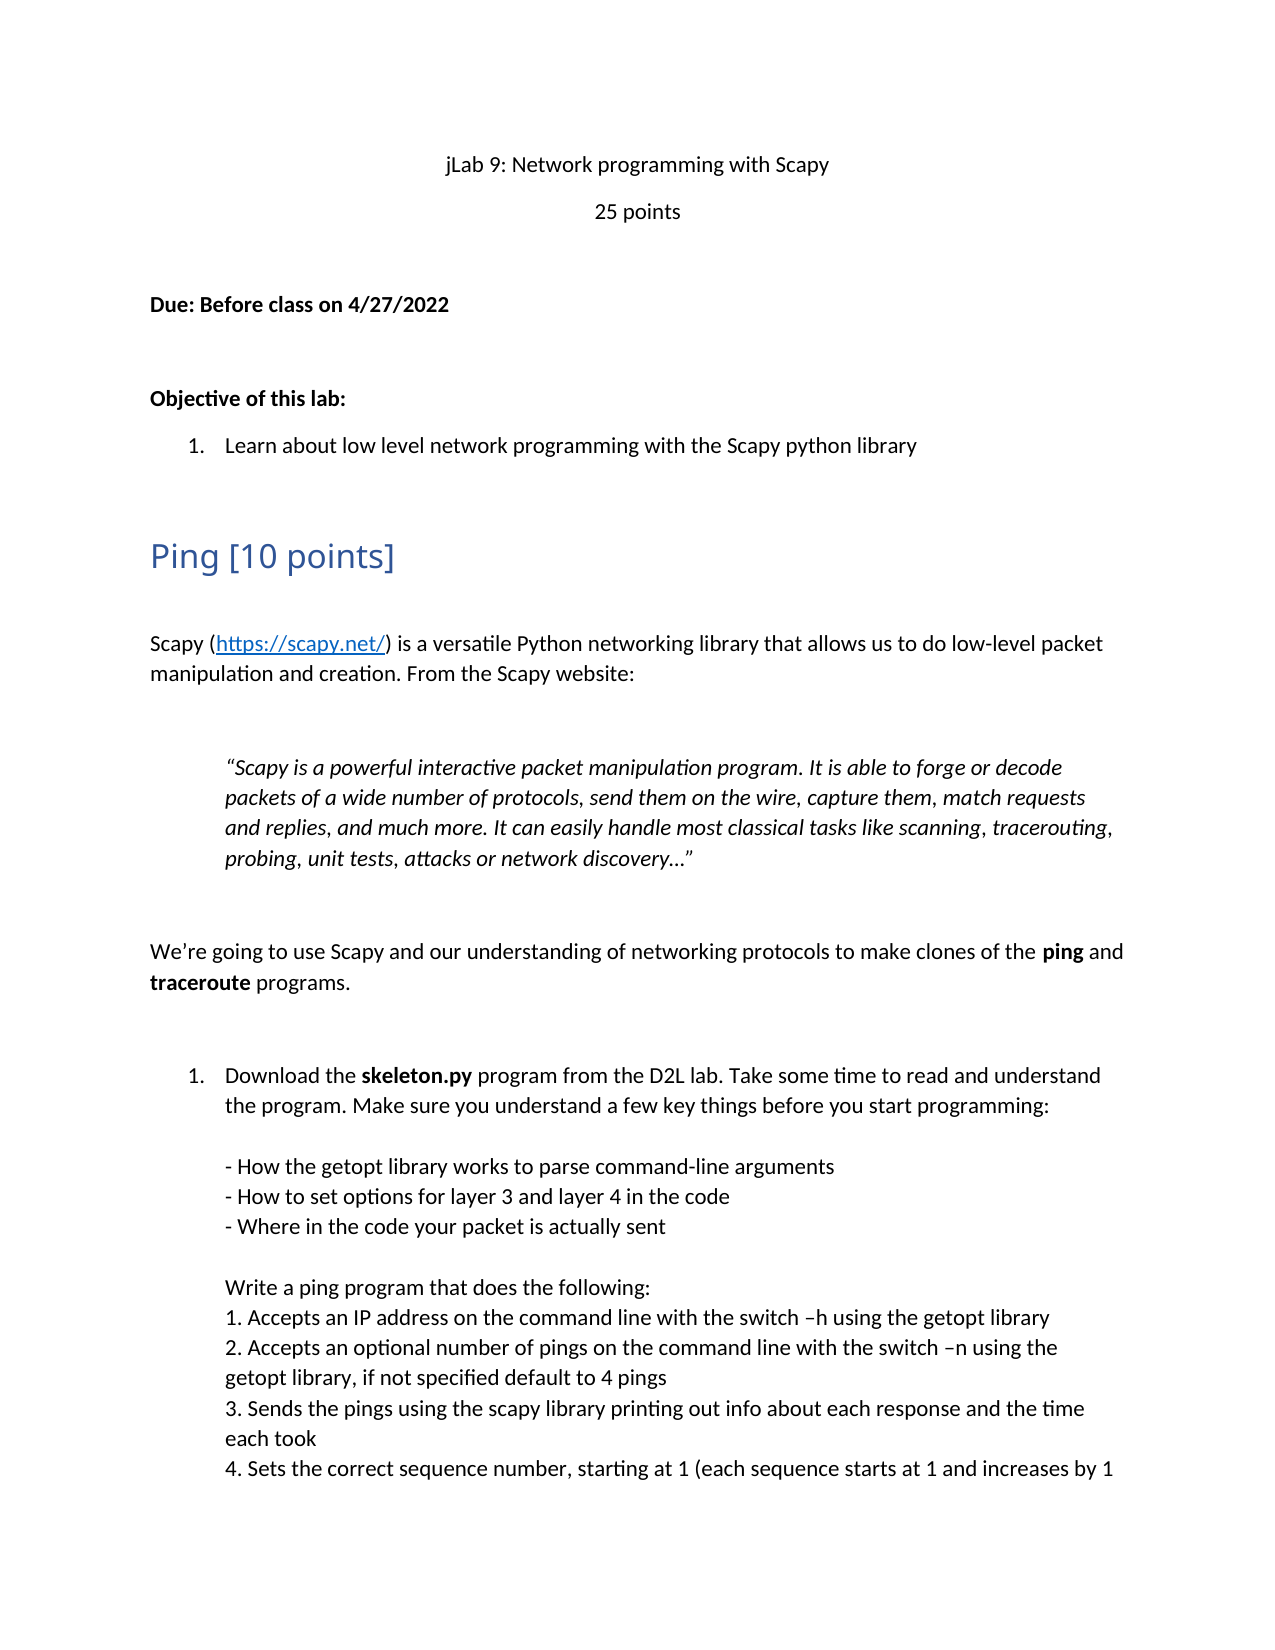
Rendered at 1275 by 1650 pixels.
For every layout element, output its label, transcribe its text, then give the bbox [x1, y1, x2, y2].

text 25 points [150, 197, 1125, 225]
text Scapy (https://scapy.net/) is a versatile Python networking library that allows us to do low-level packet manipulation and creation. From the Scapy website: [150, 629, 1125, 687]
text jLab 9: Network programming with Scapy [150, 150, 1125, 178]
subtitle Ping [10 points] [150, 533, 1125, 579]
text Objective of this lab: [150, 384, 1125, 412]
text “Scapy is a powerful interactive packet manipulation program. It is able to forge or decode packets of a wide number of protocols, send them on the wire, capture them, match requests and replies, and much more. It can easily handle most classical tasks like scanning, tracerouting, probing, unit tests, attacks or network discovery…” [225, 753, 1125, 872]
list Learn about low level network programming with the Scapy python library [187, 431, 1125, 459]
text We’re going to use Scapy and our understanding of networking protocols to make clones of the ping and traceroute programs. [150, 937, 1125, 996]
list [187, 1061, 1125, 1482]
text Due: Before class on 4/27/2022 [150, 291, 1125, 319]
